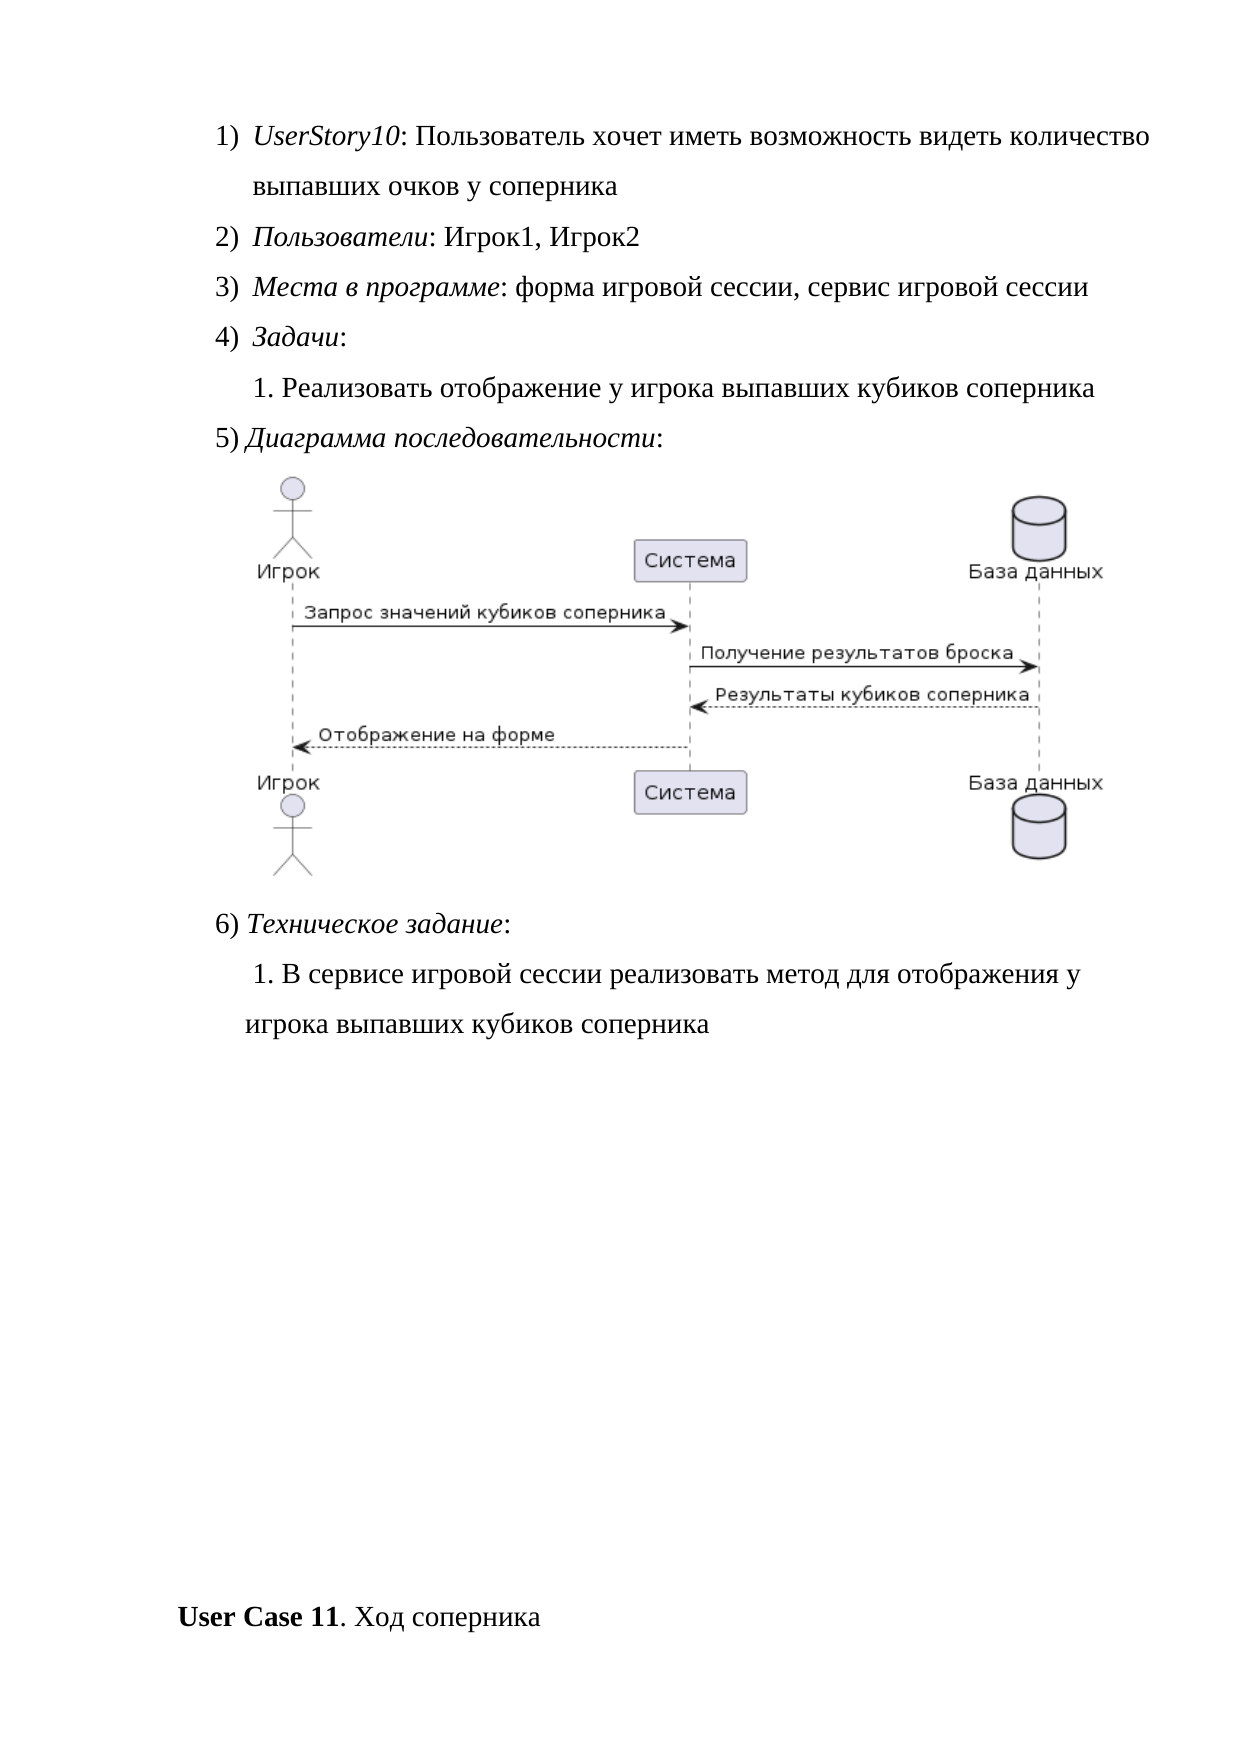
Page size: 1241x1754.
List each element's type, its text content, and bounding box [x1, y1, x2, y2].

picture [251, 470, 1109, 883]
text User Case 11. Ход соперника [177, 1599, 1152, 1633]
list Пользователи: Игрок1, Игрок2 [215, 219, 1152, 252]
list 1. В сервисе игровой сессии реализовать метод для отображения у игрока выпавших кубиков соперника [245, 956, 1152, 1040]
list Задачи: [215, 319, 1152, 353]
text 6) Техническое задание: [177, 906, 1152, 939]
list Места в программе: форма игровой сессии, сервис игровой сессии [215, 269, 1152, 303]
list UserStory10: Пользователь хочет иметь возможность видеть количество выпавших очков у соперника [215, 118, 1152, 202]
list 1. Реализовать отображение у игрока выпавших кубиков соперника [252, 370, 1152, 403]
